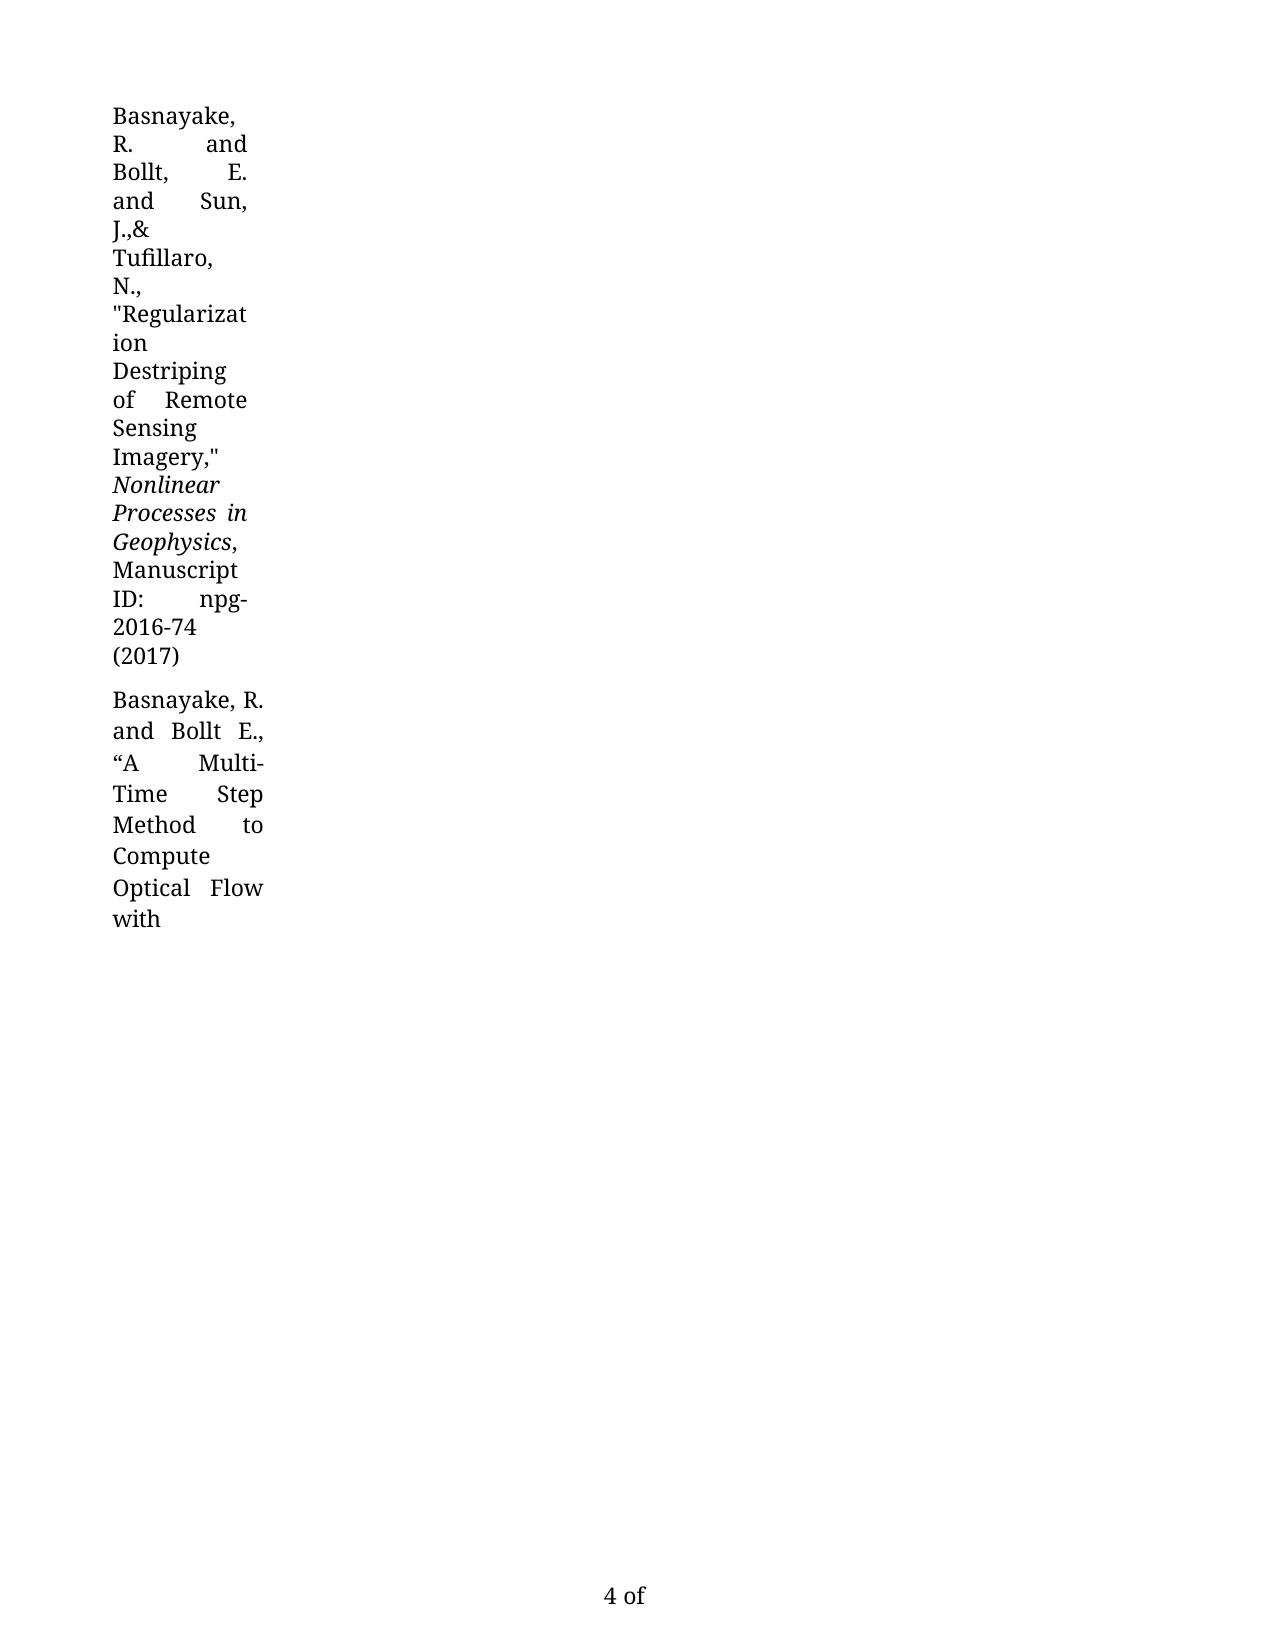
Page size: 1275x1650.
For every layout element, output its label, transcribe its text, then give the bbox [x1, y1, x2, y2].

text Basnayake, R. and Bollt E., “A Multi-Time Step Method to Compute Optical Flow with [112, 684, 263, 934]
text Basnayake, R. and Bollt, E. and Sun, J.,& Tufillaro, N., "Regularization Destriping of Remote Sensing Imagery," Nonlinear Processes in Geophysics, Manuscript ID: npg- 2016-74 (2017) [112, 102, 247, 671]
